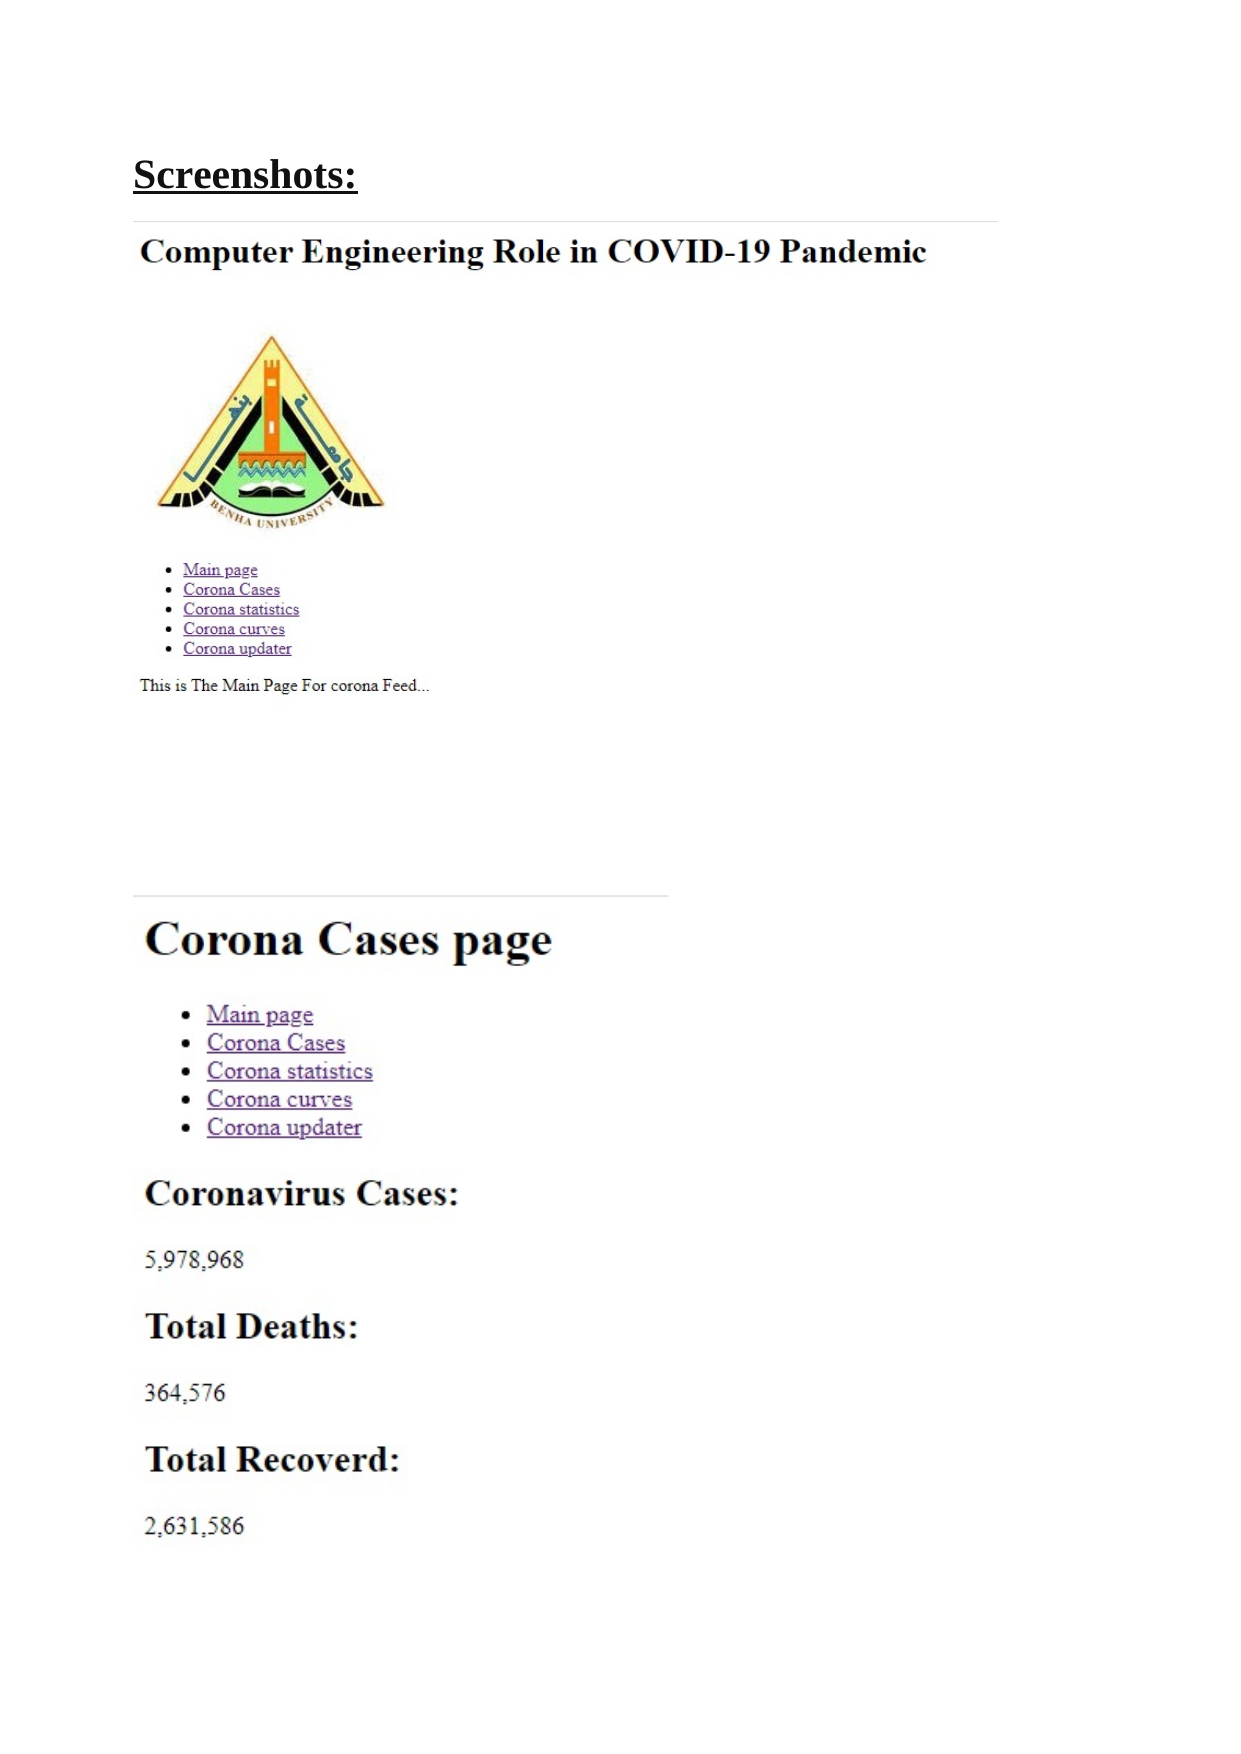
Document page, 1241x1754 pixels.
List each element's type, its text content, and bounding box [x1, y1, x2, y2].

text Screenshots: [133, 150, 1053, 198]
picture [132, 221, 999, 832]
picture [132, 894, 669, 1583]
